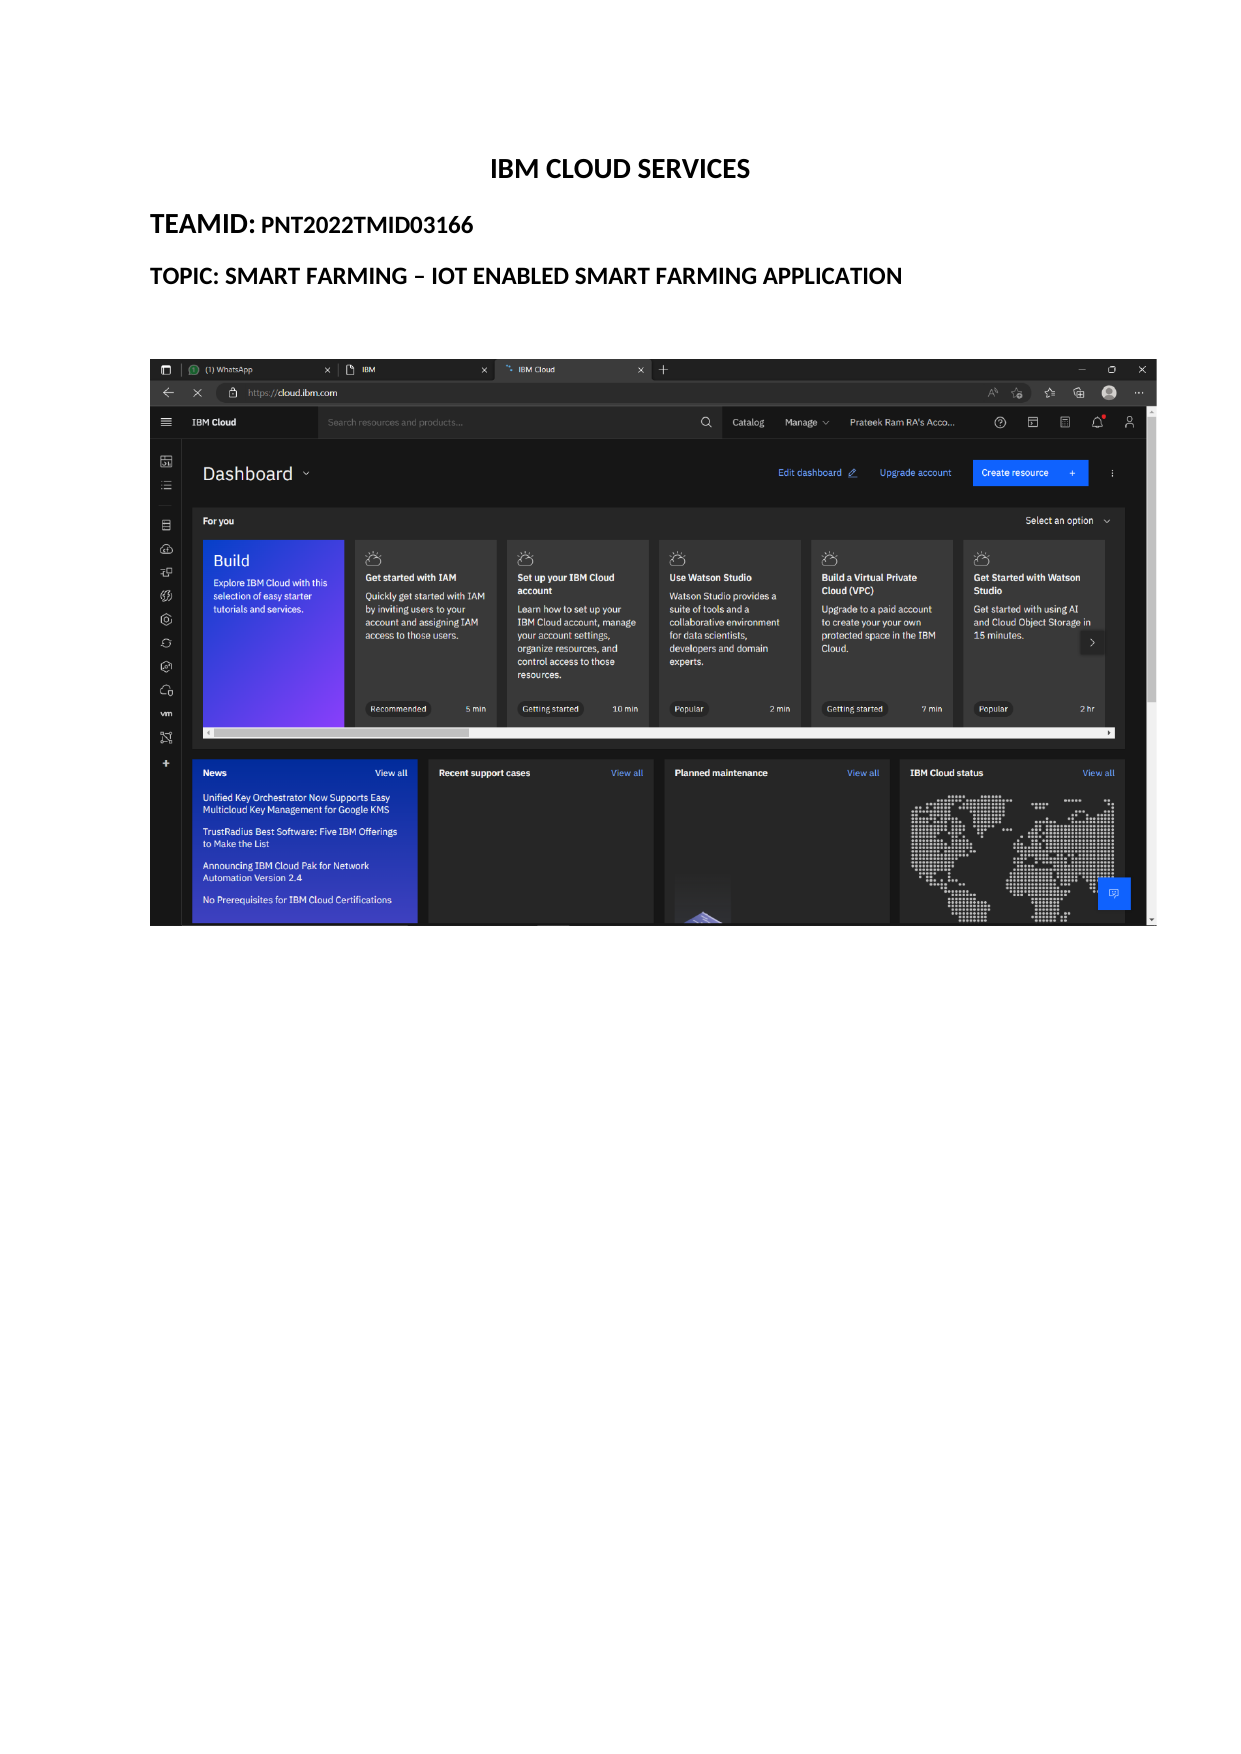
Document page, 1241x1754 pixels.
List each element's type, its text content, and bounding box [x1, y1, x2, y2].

text IBM CLOUD SERVICES [150, 150, 1090, 186]
text TOPIC: SMART FARMING – IOT ENABLED SMART FARMING APPLICATION [150, 260, 1090, 291]
text TEAMID: PNT2022TMID03166 [150, 205, 1090, 241]
picture [150, 359, 1157, 926]
